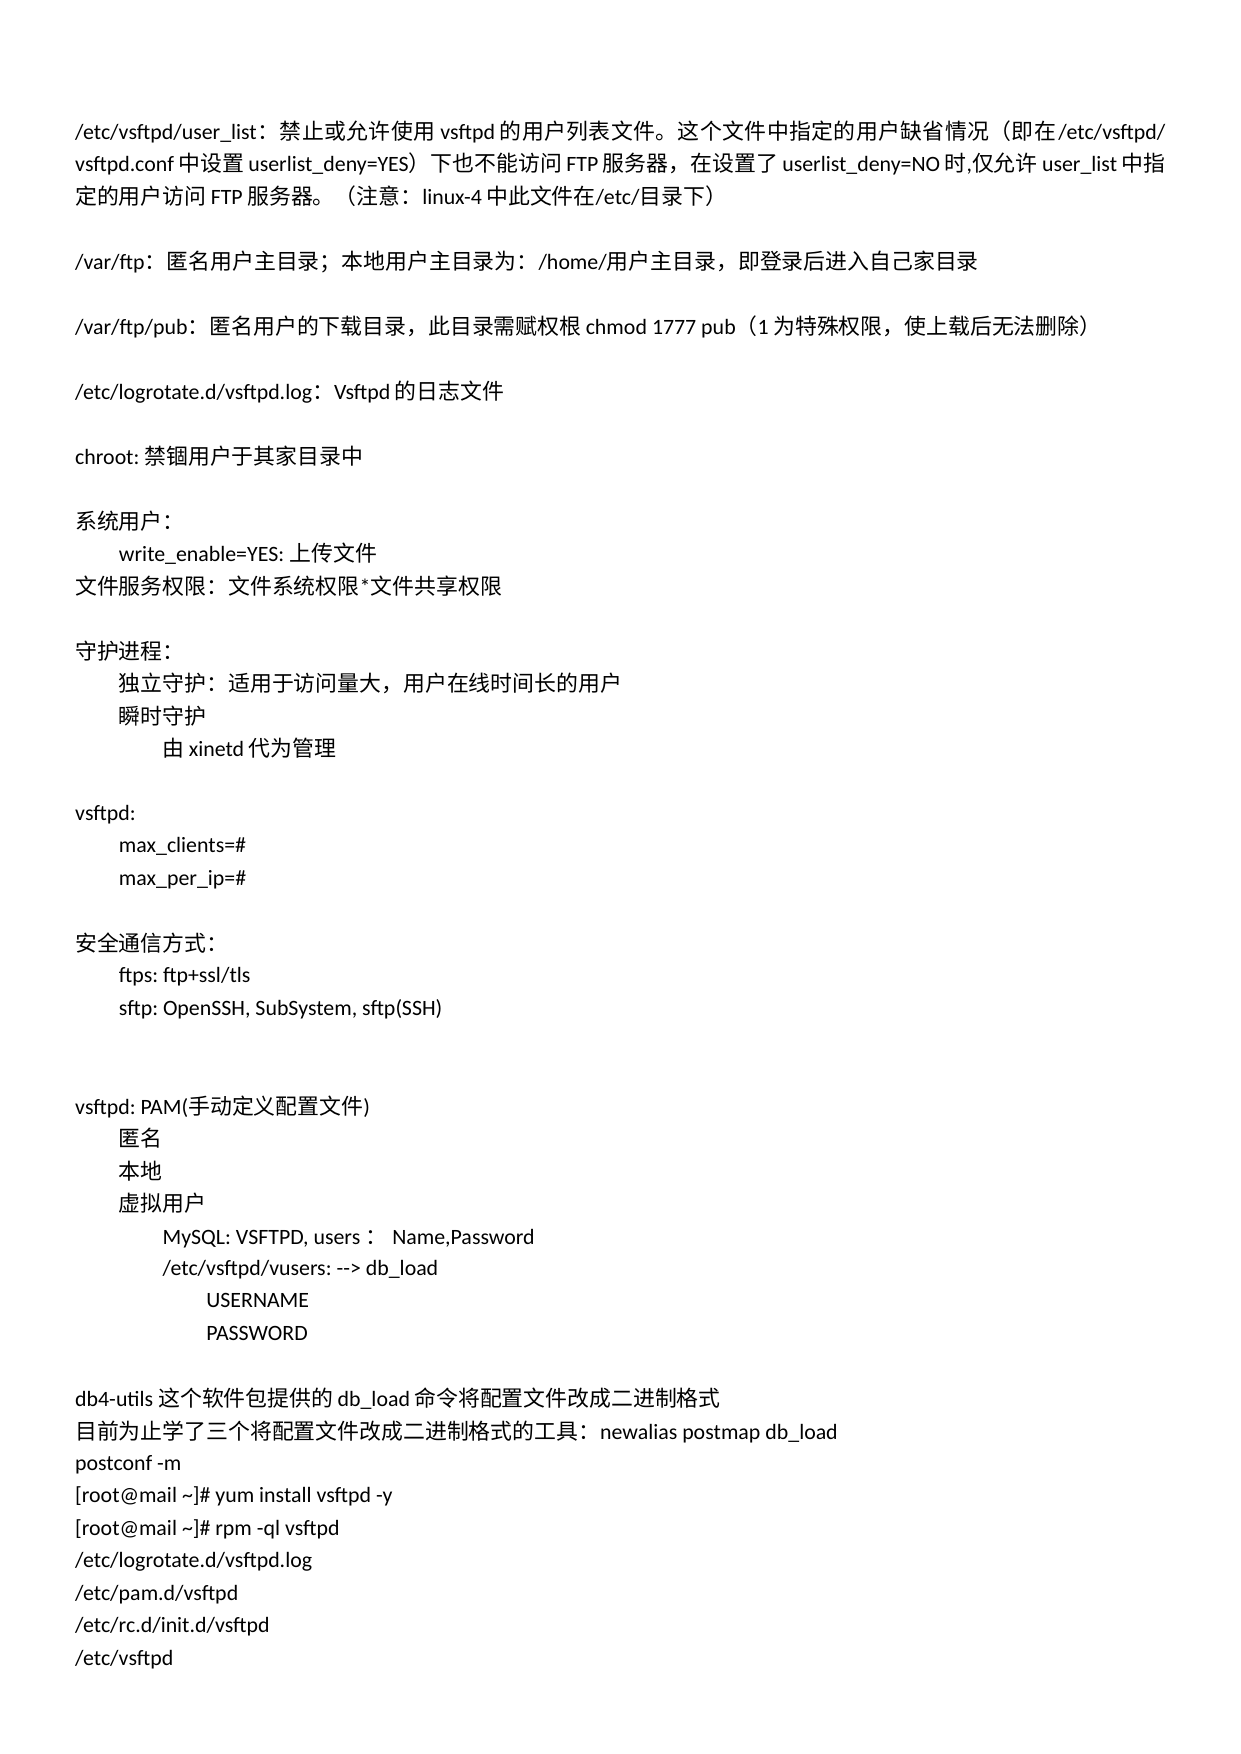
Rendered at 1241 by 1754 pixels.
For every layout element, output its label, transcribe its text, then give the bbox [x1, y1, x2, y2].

text 系统用户： [75, 503, 1165, 536]
text vsftpd: PAM(手动定义配置文件) [75, 1088, 1165, 1121]
text 瞬时守护 [75, 698, 1165, 731]
text 独立守护：适用于访问量大，用户在线时间长的用户 [75, 666, 1165, 698]
text [root@mail ~]# rpm -ql vsftpd [75, 1511, 1165, 1543]
text 虚拟用户 [75, 1186, 1165, 1218]
text chroot: 禁锢用户于其家目录中 [75, 438, 1165, 471]
text /etc/logrotate.d/vsftpd.log：Vsftpd的日志文件 [75, 373, 1165, 406]
text /etc/vsftpd/vusers: --> db_load [75, 1251, 1165, 1283]
text write_enable=YES: 上传文件 [75, 536, 1165, 568]
text /etc/vsftpd [75, 1641, 1165, 1673]
text 目前为止学了三个将配置文件改成二进制格式的工具：newalias postmap db_load [75, 1413, 1165, 1446]
text /etc/rc.d/init.d/vsftpd [75, 1608, 1165, 1641]
text PASSWORD [75, 1316, 1165, 1348]
text max_clients=# [75, 828, 1165, 861]
text /etc/logrotate.d/vsftpd.log [75, 1543, 1165, 1576]
text 守护进程： [75, 633, 1165, 666]
text [root@mail ~]# yum install vsftpd -y [75, 1478, 1165, 1511]
text MySQL: VSFTPD, users ： Name,Password [75, 1218, 1165, 1251]
text 文件服务权限：文件系统权限*文件共享权限 [75, 568, 1165, 601]
text 安全通信方式： [75, 926, 1165, 958]
text sftp: OpenSSH, SubSystem, sftp(SSH) [75, 991, 1165, 1023]
text ftps: ftp+ssl/tls [75, 958, 1165, 991]
text vsftpd: [75, 796, 1165, 828]
text USERNAME [75, 1283, 1165, 1316]
text /etc/pam.d/vsftpd [75, 1576, 1165, 1608]
text 由xinetd代为管理 [75, 731, 1165, 763]
text /var/ftp：匿名用户主目录；本地用户主目录为：/home/用户主目录，即登录后进入自己家目录 [75, 243, 1165, 276]
text max_per_ip=# [75, 861, 1165, 893]
text 本地 [75, 1153, 1165, 1186]
text postconf -m [75, 1446, 1165, 1478]
text /var/ftp/pub：匿名用户的下载目录，此目录需赋权根chmod 1777 pub（1为特殊权限，使上载后无法删除） [75, 308, 1165, 341]
text 匿名 [75, 1121, 1165, 1153]
text db4-utils 这个软件包提供的db_load命令将配置文件改成二进制格式 [75, 1381, 1165, 1413]
text /etc/vsftpd/user_list：禁止或允许使用vsftpd的用户列表文件。这个文件中指定的用户缺省情况（即在/etc/vsftpd/vsftpd.conf中设置userlist_deny=YES）下也不能访问FTP服务器，在设置了userlist_deny=NO时,仅允许user_list中指定的用户访问FTP服务器。（注意：linux-4中此文件在/etc/目录下） [75, 113, 1165, 211]
